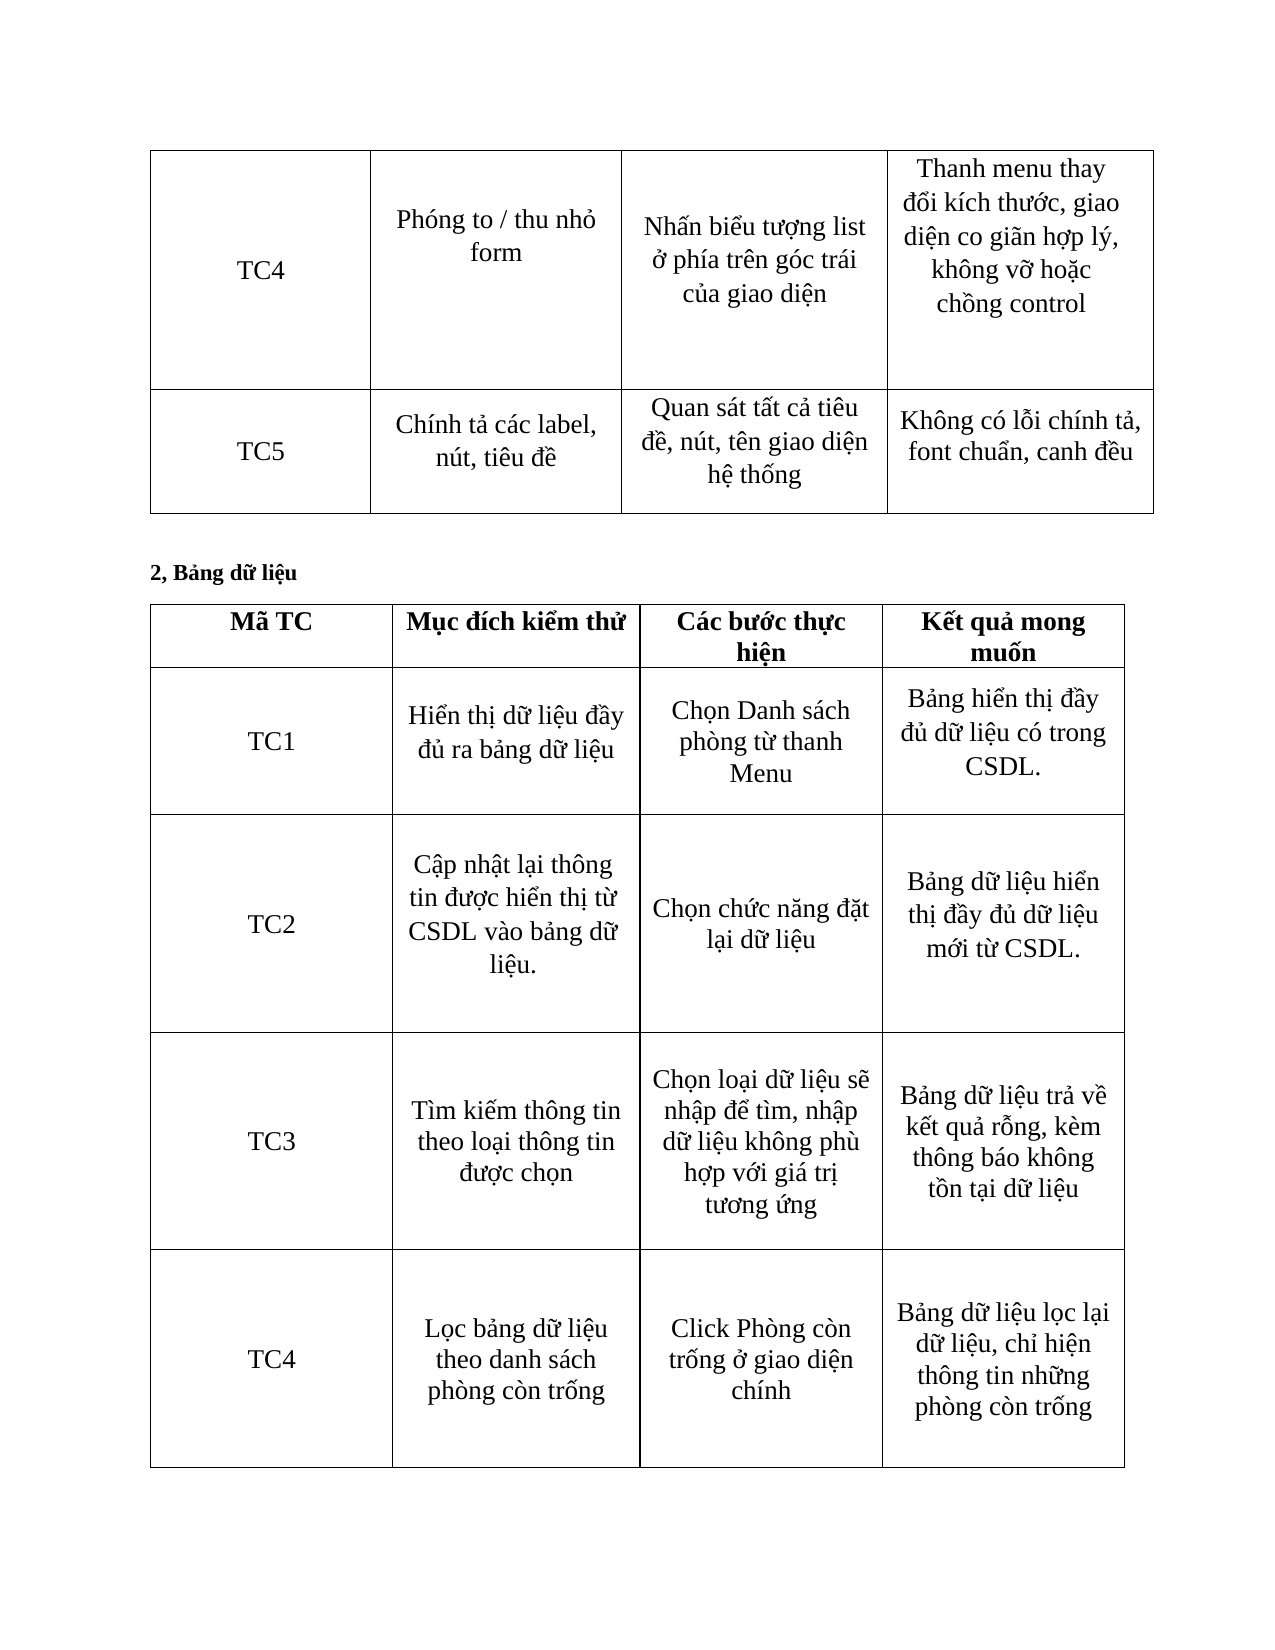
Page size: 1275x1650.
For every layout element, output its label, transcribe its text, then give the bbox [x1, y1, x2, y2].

table_header Mục đích kiểm thử [393, 605, 639, 667]
table_cell Lọc bảng dữ liệu theo danh sách phòng còn trống [393, 1250, 639, 1467]
table_cell Tìm kiếm thông tin theo loại thông tin được chọn [393, 1033, 639, 1249]
table_cell Chọn loại dữ liệu sẽ nhập để tìm, nhập dữ liệu không phù hợp với giá trị tương ứng [641, 1033, 882, 1249]
table_cell TC1 [151, 668, 392, 814]
table_cell [371, 151, 621, 388]
table_cell Chọn Danh sách phòng từ thanh Menu [641, 668, 882, 814]
table_cell [371, 390, 621, 513]
table_cell TC4 [151, 151, 370, 388]
table_cell [393, 815, 639, 1032]
text 2, Bảng dữ liệu [150, 559, 1125, 585]
table_header Kết quả mong muốn [883, 605, 1124, 667]
table_cell [883, 815, 1124, 1032]
table_header Các bước thực hiện [641, 605, 882, 667]
table_header Mã TC [151, 605, 392, 667]
table_cell TC5 [151, 390, 370, 513]
table_cell [883, 668, 1124, 814]
table_cell [393, 668, 639, 814]
table_cell Bảng dữ liệu trả về kết quả rỗng, kèm thông báo không tồn tại dữ liệu [883, 1033, 1124, 1249]
table_cell TC4 [151, 1250, 392, 1467]
table_cell Chọn chức năng đặt lại dữ liệu [641, 815, 882, 1032]
table_cell [888, 151, 1153, 388]
table_cell Bảng dữ liệu lọc lại dữ liệu, chỉ hiện thông tin những phòng còn trống [883, 1250, 1124, 1467]
table_cell TC3 [151, 1033, 392, 1249]
table_cell TC2 [151, 815, 392, 1032]
table_cell [622, 151, 887, 388]
table_cell Click Phòng còn trống ở giao diện chính [641, 1250, 882, 1467]
table_cell [622, 390, 887, 513]
table_cell Không có lỗi chính tả, font chuẩn, canh đều [888, 390, 1153, 513]
